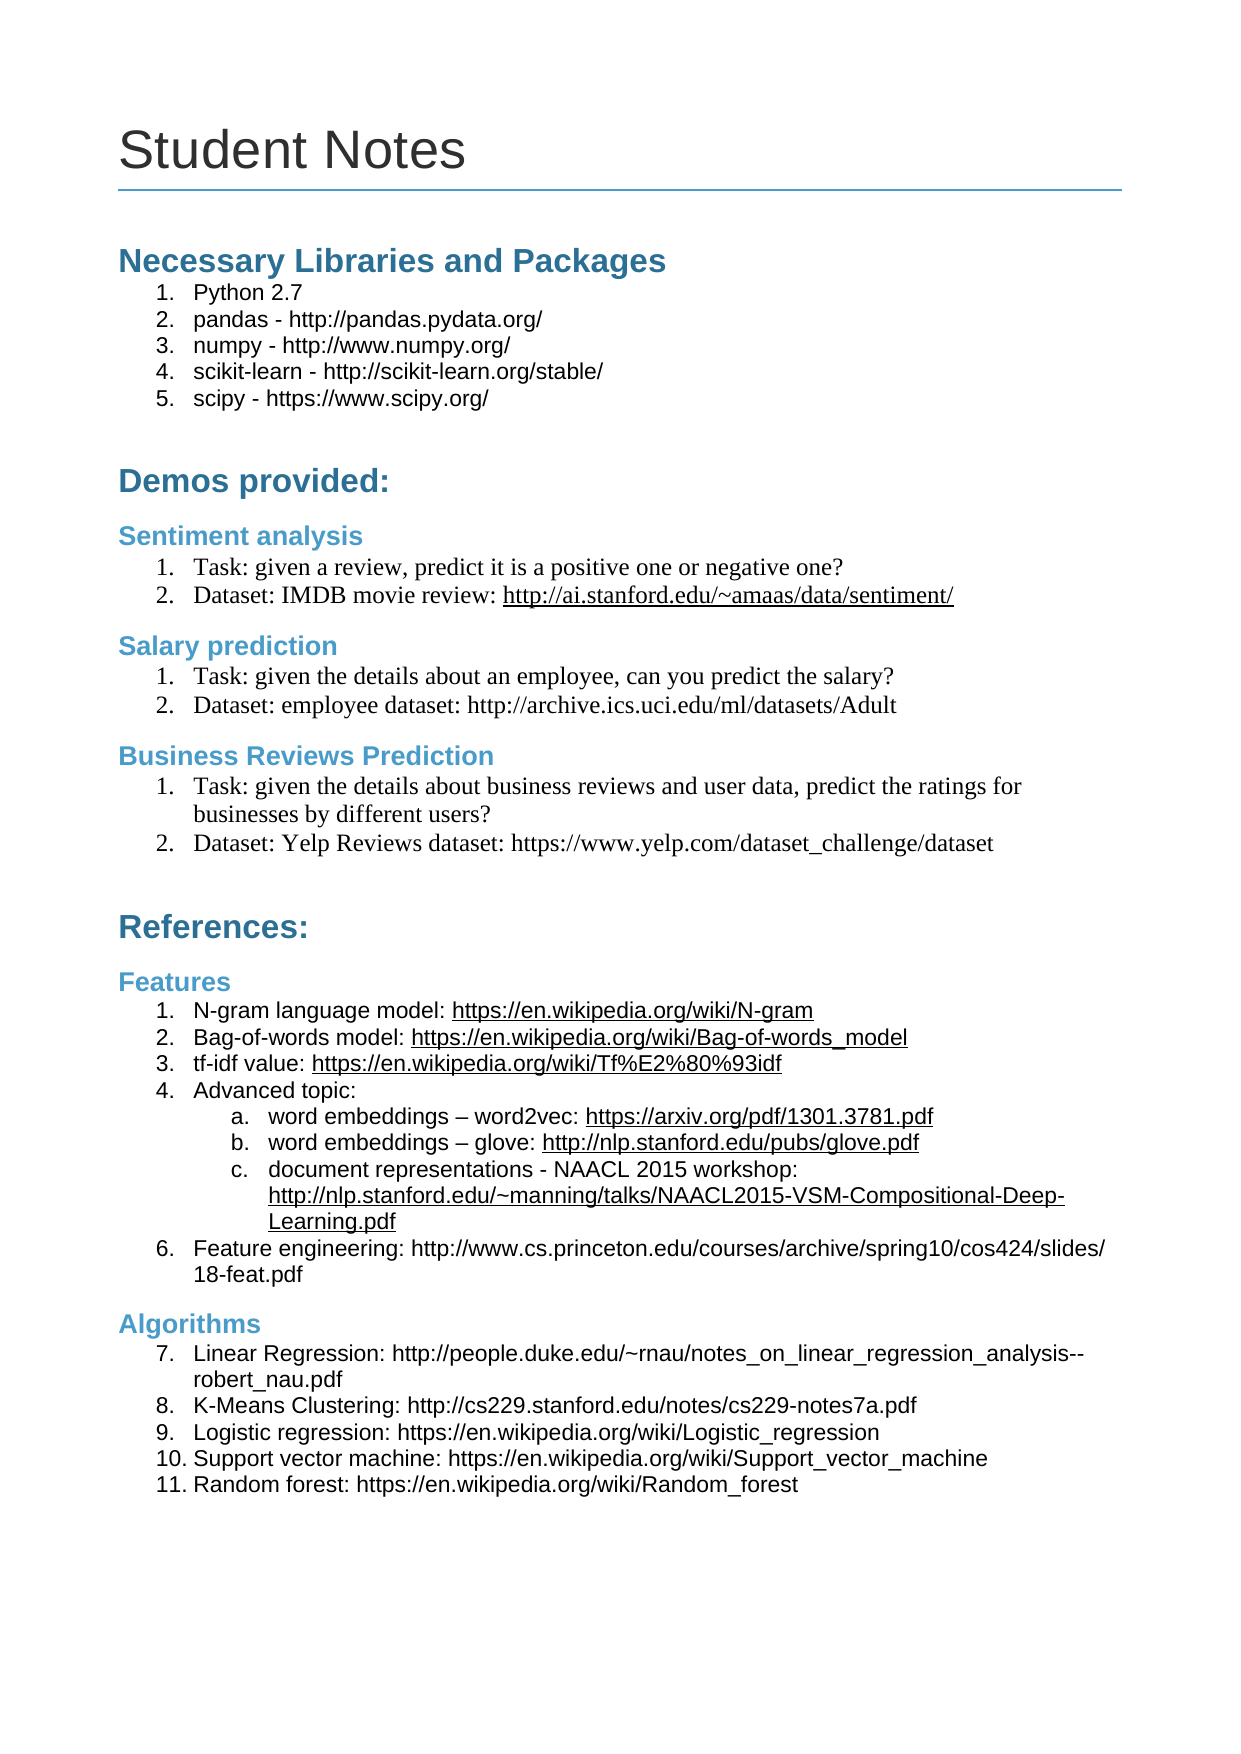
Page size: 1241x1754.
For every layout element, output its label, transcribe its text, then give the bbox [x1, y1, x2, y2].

list Bag-of-words model: https://en.wikipedia.org/wiki/Bag-of-words_model [156, 1024, 1122, 1050]
list Task: given a review, predict it is a positive one or negative one? [156, 552, 1122, 580]
subtitle Business Reviews Prediction [118, 739, 1122, 771]
list Task: given the details about business reviews and user data, predict the ratings for businesses by different users? [156, 771, 1122, 828]
list document representations - NAACL 2015 workshop: http://nlp.stanford.edu/~manning/talks/NAACL2015-VSM-Compositional-Deep-Learning.pdf [231, 1156, 1122, 1235]
list word embeddings – word2vec: https://arxiv.org/pdf/1301.3781.pdf [231, 1103, 1122, 1129]
list Linear Regression: http://people.duke.edu/~rnau/notes_on_linear_regression_analysis--robert_nau.pdf [156, 1339, 1122, 1392]
list N-gram language model: https://en.wikipedia.org/wiki/N-gram [156, 997, 1122, 1024]
list Python 2.7 [156, 279, 1122, 306]
list Random forest: https://en.wikipedia.org/wiki/Random_forest [156, 1471, 1122, 1498]
list numpy - http://www.numpy.org/ [156, 332, 1122, 358]
subtitle Salary prediction [118, 630, 1122, 661]
list Dataset: IMDB movie review: http://ai.stanford.edu/~amaas/data/sentiment/ [156, 580, 1122, 609]
list Logistic regression: https://en.wikipedia.org/wiki/Logistic_regression [156, 1418, 1122, 1445]
list Dataset: Yelp Reviews dataset: https://www.yelp.com/dataset_challenge/dataset [156, 828, 1122, 857]
subtitle Features [118, 966, 1122, 997]
list word embeddings – glove: http://nlp.stanford.edu/pubs/glove.pdf [231, 1129, 1122, 1156]
title Student Notes [118, 118, 1122, 189]
list K-Means Clustering: http://cs229.stanford.edu/notes/cs229-notes7a.pdf [156, 1392, 1122, 1418]
list Dataset: employee dataset: http://archive.ics.uci.edu/ml/datasets/Adult [156, 690, 1122, 719]
list scikit-learn - http://scikit-learn.org/stable/ [156, 358, 1122, 385]
list Feature engineering: http://www.cs.princeton.edu/courses/archive/spring10/cos424/slides/18-feat.pdf [156, 1235, 1122, 1287]
subtitle Demos provided: [118, 461, 1122, 499]
subtitle Sentiment analysis [118, 520, 1122, 552]
list Support vector machine: https://en.wikipedia.org/wiki/Support_vector_machine [156, 1445, 1122, 1471]
list Advanced topic: [156, 1077, 1122, 1103]
list pandas - http://pandas.pydata.org/ [156, 306, 1122, 332]
subtitle Necessary Libraries and Packages [118, 241, 1122, 279]
subtitle References: [118, 907, 1122, 945]
list scipy - https://www.scipy.org/ [156, 385, 1122, 411]
list Task: given the details about an employee, can you predict the salary? [156, 661, 1122, 690]
list tf-idf value: https://en.wikipedia.org/wiki/Tf%E2%80%93idf [156, 1050, 1122, 1077]
subtitle Algorithms [118, 1308, 1122, 1339]
